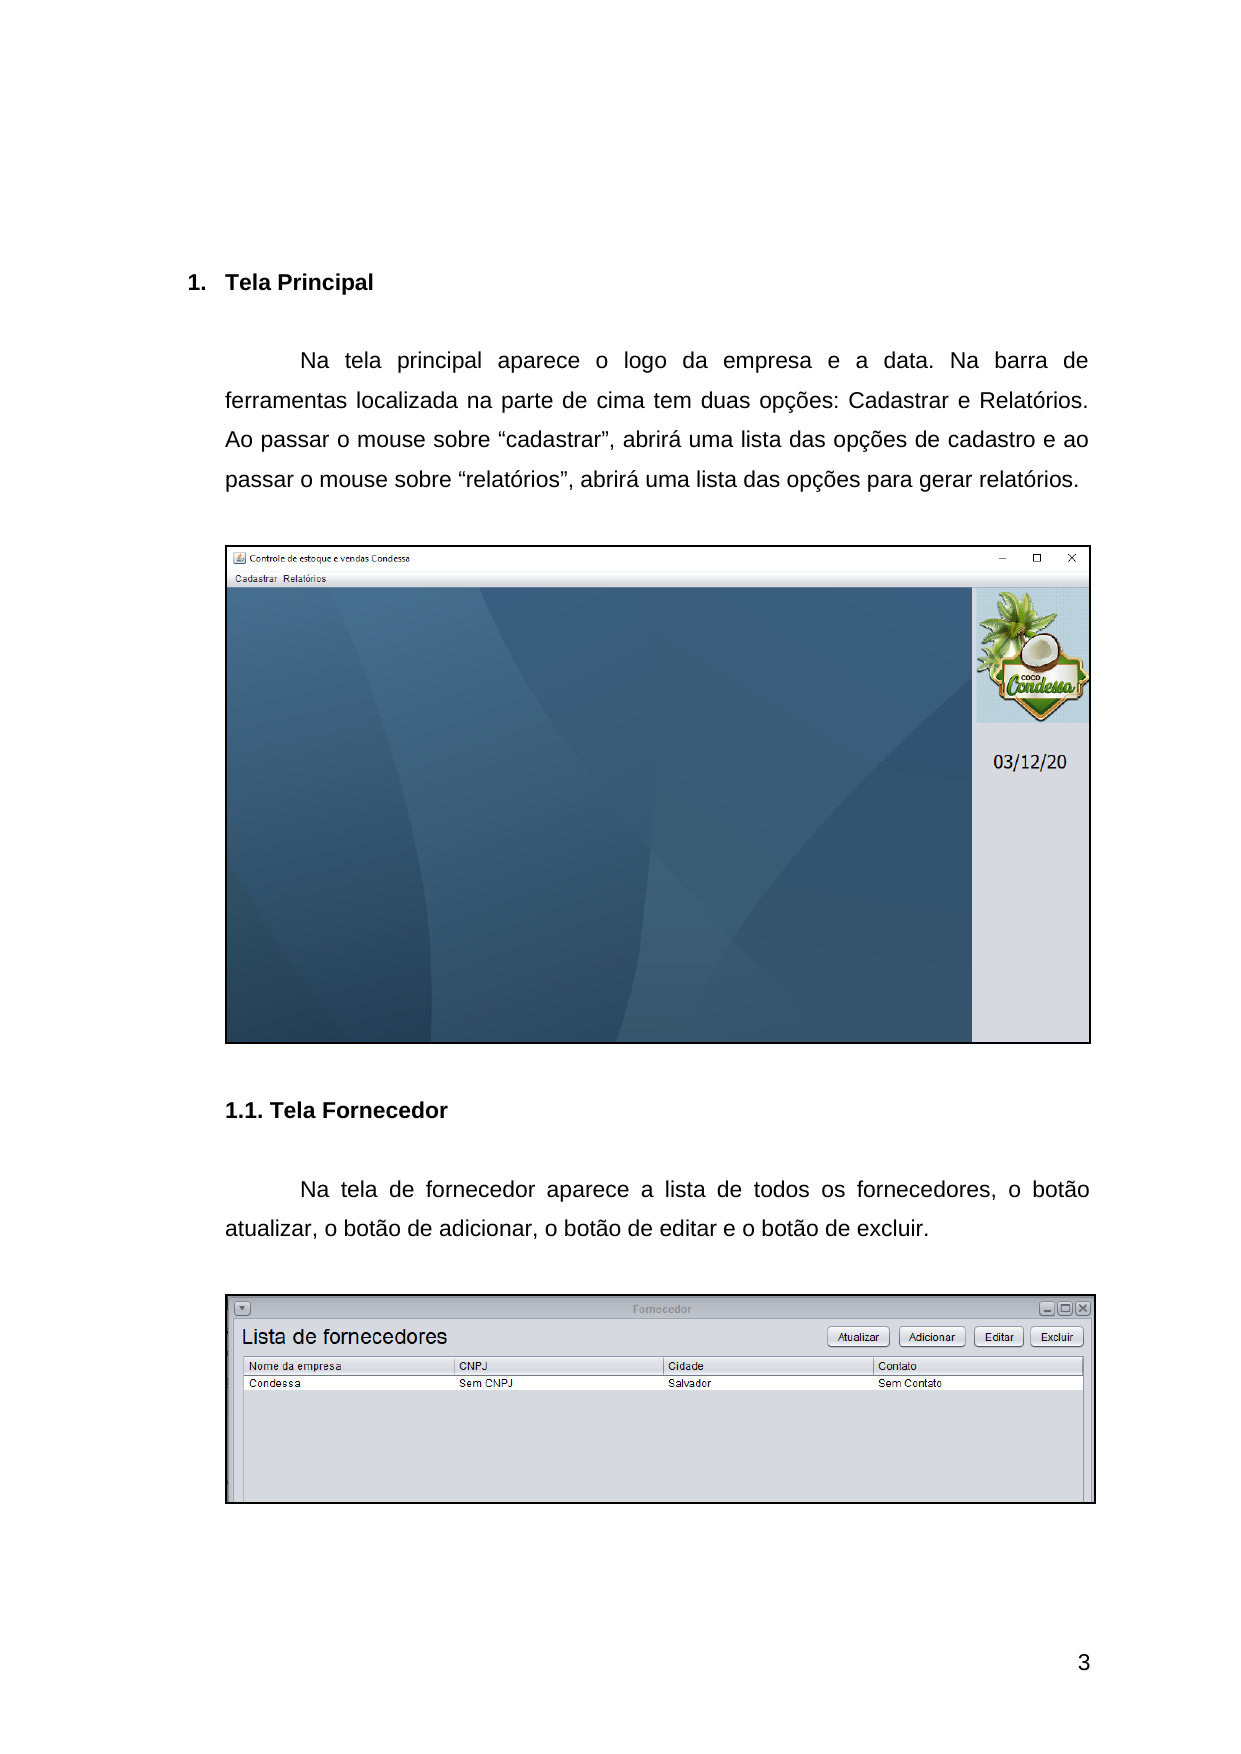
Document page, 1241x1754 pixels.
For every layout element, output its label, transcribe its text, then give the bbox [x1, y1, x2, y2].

text 1.1. Tela Fornecedor [225, 1097, 1090, 1123]
text Na tela de fornecedor aparece a lista de todos os fornecedores, o botão atualizar, o botão de adicionar, o botão de editar e o botão de excluir. [225, 1176, 1090, 1242]
list Tela Principal [187, 268, 1090, 295]
text Na tela principal aparece o logo da empresa e a data. Na barra de ferramentas localizada na parte de cima tem duas opções: Cadastrar e Relatórios. Ao passar o mouse sobre “cadastrar”, abrirá uma lista das opções de cadastro e ao passar o mouse sobre “relatórios”, abrirá uma lista das opções para gerar relatórios. [225, 347, 1090, 492]
picture [227, 1296, 1094, 1502]
picture [227, 547, 1089, 1042]
